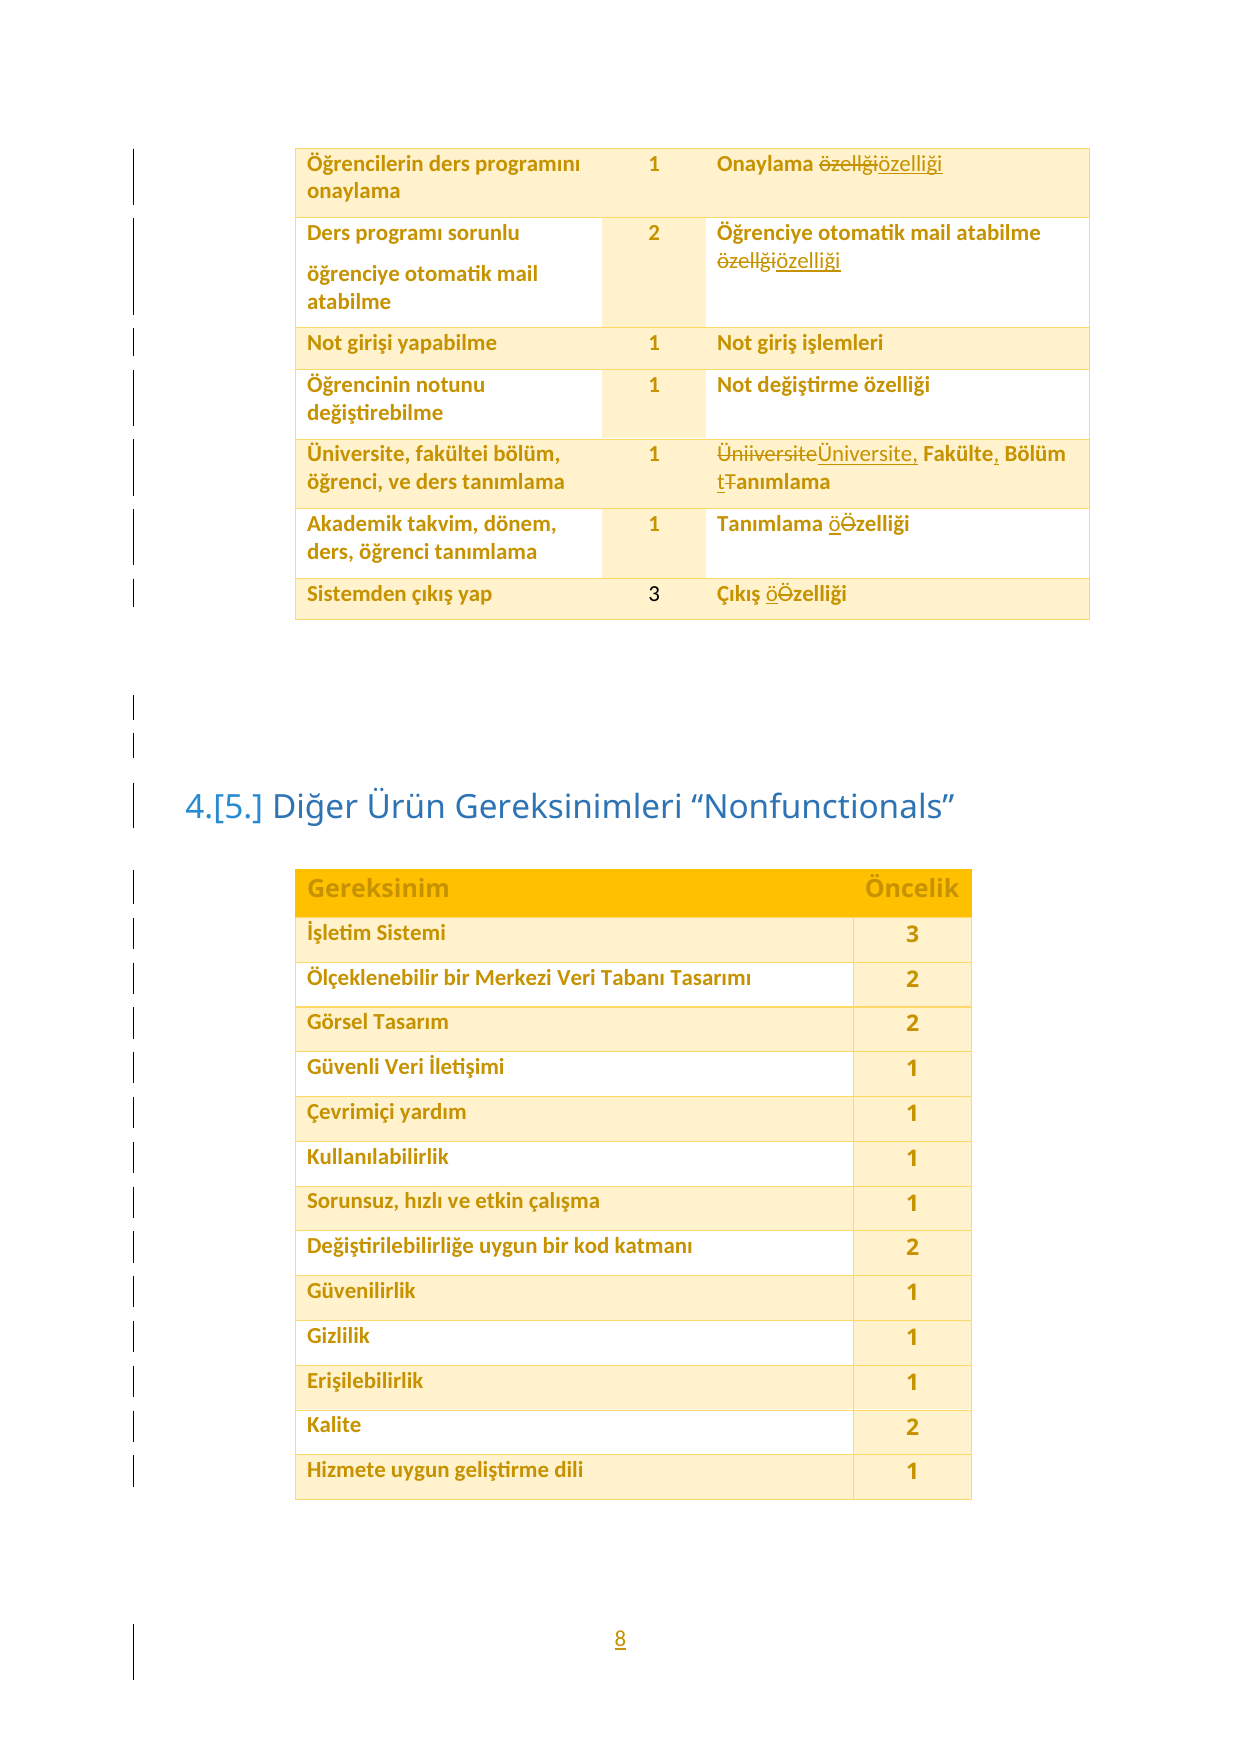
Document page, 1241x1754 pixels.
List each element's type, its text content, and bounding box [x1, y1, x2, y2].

table_cell 1 [854, 1097, 971, 1141]
table_cell Not giriş işlemleri [706, 328, 1089, 369]
table_cell Çıkış zelliği [706, 579, 1089, 619]
table_cell Gizlilik [296, 1321, 853, 1365]
table_cell Akademik takvim, dönem, ders, öğrenci tanımlama [296, 509, 602, 578]
table_cell Onaylama [706, 149, 1089, 217]
table_cell Kalite [296, 1411, 853, 1454]
table_cell Ölçeklenebilir bir Merkezi Veri Tabanı Tasarımı [296, 963, 853, 1006]
table_cell 1 [602, 509, 706, 578]
table_cell Öğrencinin notunu değiştirebilme [296, 370, 602, 438]
subtitle Diğer Ürün Gereksinimleri “Nonfunctionals” [185, 783, 1093, 828]
table_cell Hizmete uygun geliştirme dili [296, 1455, 853, 1499]
table_cell Fakülte Bölüm anımlama [706, 440, 1089, 508]
table_cell 1 [854, 1187, 971, 1230]
table_cell Güvenilirlik [296, 1276, 853, 1320]
table_cell Çevrimiçi yardım [296, 1097, 853, 1141]
table_cell İşletim Sistemi [296, 918, 853, 962]
table_cell Kullanılabilirlik [296, 1142, 853, 1186]
table_cell 2 [854, 1231, 971, 1275]
table_cell Öğrencilerin ders programını onaylama [296, 149, 602, 217]
table_cell 1 [854, 1052, 971, 1096]
table_cell Değiştirilebilirliğe uygun bir kod katmanı [296, 1231, 853, 1275]
table_cell 1 [602, 440, 706, 508]
table_cell [602, 579, 706, 619]
table_cell 3 [854, 918, 971, 962]
table_cell Tanımlama zelliği [706, 509, 1089, 578]
table_cell 2 [854, 963, 971, 1006]
table_header Gereksinim [296, 870, 853, 917]
table_cell 1 [854, 1321, 971, 1365]
table_cell Not değiştirme özelliği [706, 370, 1089, 438]
table_cell Görsel Tasarım [296, 1008, 853, 1051]
table_cell Erişilebilirlik [296, 1366, 853, 1409]
table_cell Not girişi yapabilme [296, 328, 602, 369]
table_cell Üniversite, fakültei bölüm, öğrenci, ve ders tanımlama [296, 440, 602, 508]
table_cell 1 [602, 328, 706, 369]
table_cell Güvenli Veri İletişimi [296, 1052, 853, 1096]
table_cell 2 [854, 1411, 971, 1454]
table_cell 1 [854, 1366, 971, 1409]
table_cell 2 [602, 218, 706, 327]
table_cell 1 [602, 370, 706, 438]
table_cell 2 [854, 1008, 971, 1051]
table_cell Sorunsuz, hızlı ve etkin çalışma [296, 1187, 853, 1230]
table_cell Öğrenciye otomatik mail atabilme [706, 218, 1089, 327]
table_cell 1 [854, 1455, 971, 1499]
table_cell 1 [854, 1276, 971, 1320]
table_cell Sistemden çıkış yap [296, 579, 602, 619]
table_header Öncelik [854, 870, 971, 917]
table_cell Ders programı sorunlu öğrenciye otomatik mail atabilme [296, 218, 602, 327]
table_cell 1 [602, 149, 706, 217]
table_cell 1 [854, 1142, 971, 1186]
